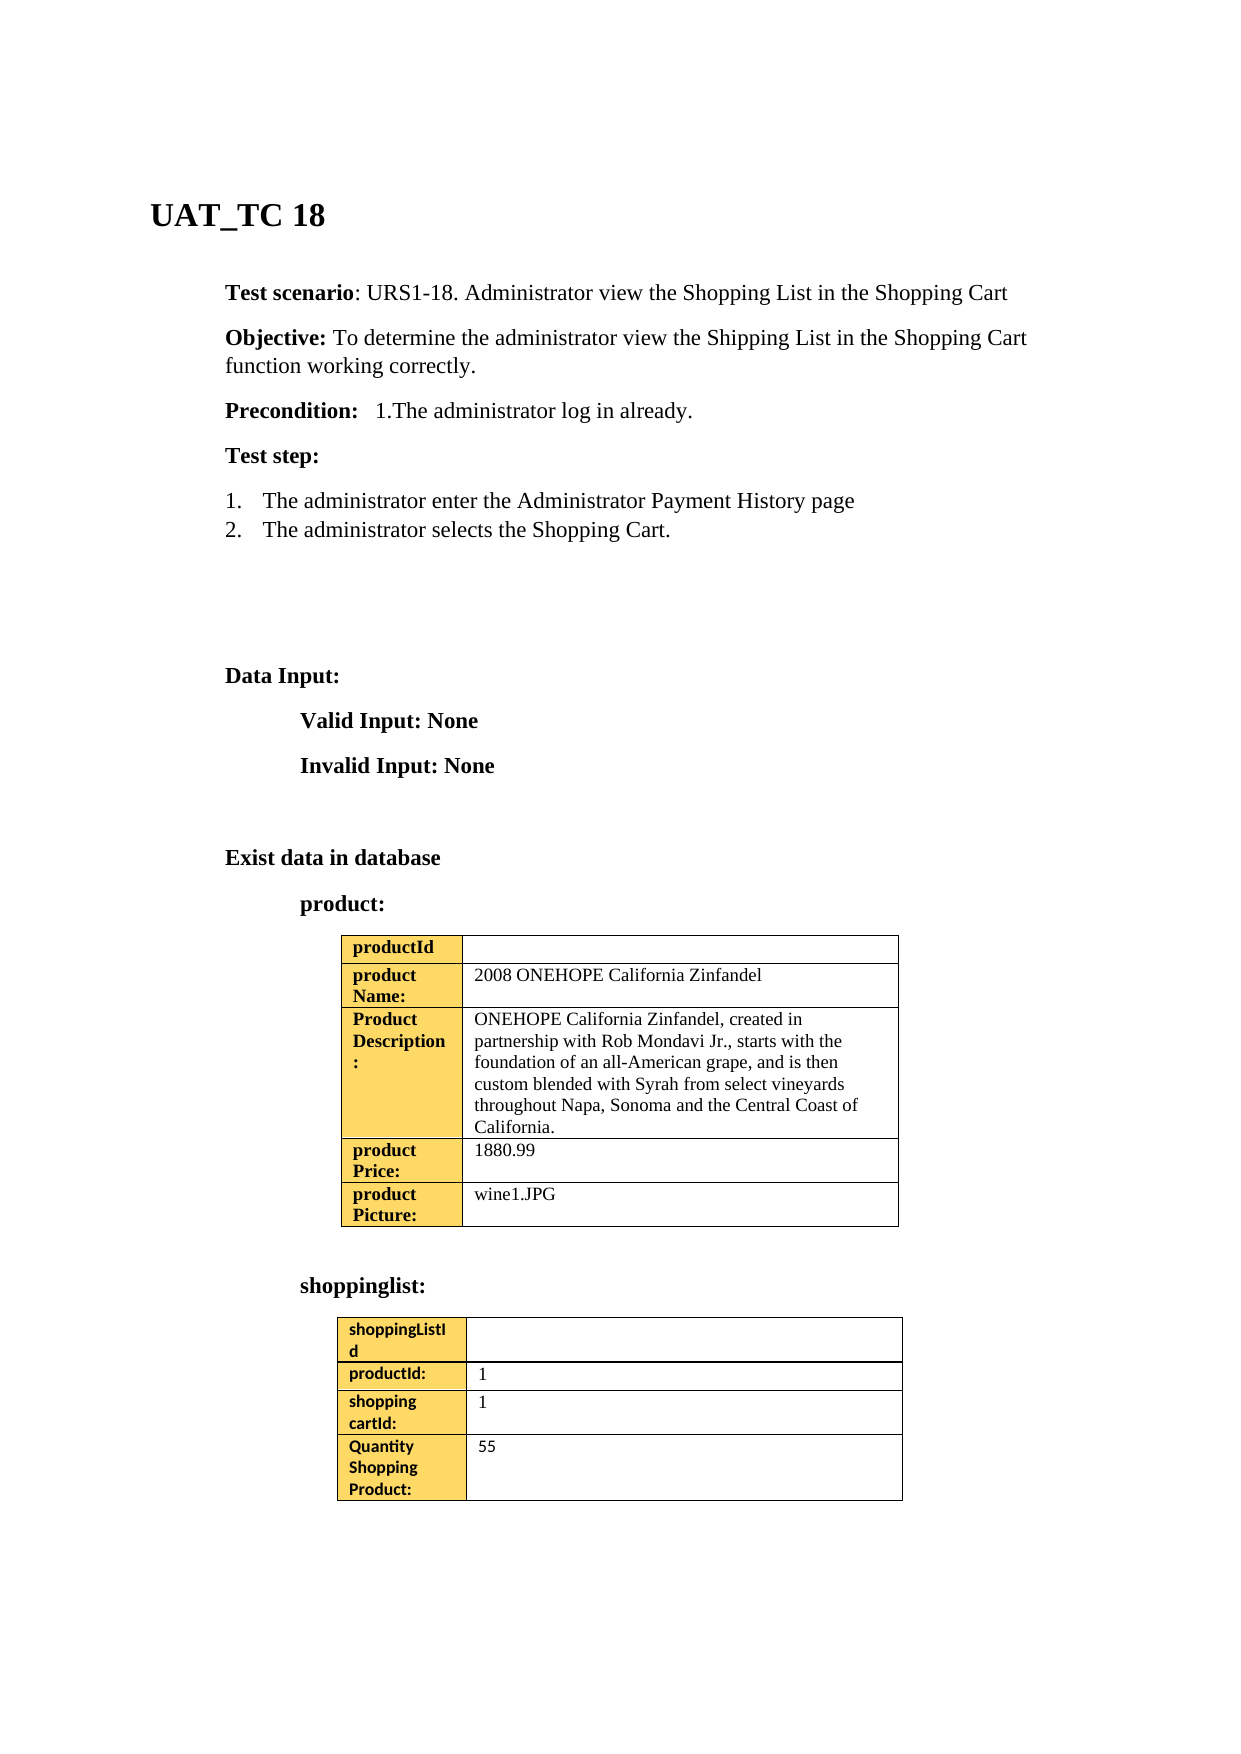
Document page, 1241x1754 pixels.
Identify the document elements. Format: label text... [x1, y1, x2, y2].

table_cell product Name: [342, 964, 462, 1007]
table_cell wine1.JPG [463, 1183, 898, 1226]
list The administrator selects the Shopping Cart. [225, 516, 1090, 542]
table_cell Quantity Shopping Product: [338, 1435, 466, 1500]
table_cell Product Description: [342, 1008, 462, 1137]
text shoppinglist: [225, 1272, 1090, 1298]
text Data Input: [150, 662, 1090, 689]
table_header productId [342, 936, 462, 963]
text Objective: To determine the administrator view the Shipping List in the Shopping Cart function working correctly. [225, 324, 1090, 378]
table_cell product Price: [342, 1139, 462, 1182]
table_header [463, 936, 898, 963]
text Exist data in database [150, 844, 1090, 871]
table_cell productId: [338, 1363, 466, 1389]
text Valid Input: None [150, 707, 1090, 734]
table_cell 55 [467, 1435, 902, 1500]
table_cell ONEHOPE California Zinfandel, created in partnership with Rob Mondavi Jr., starts with the foundation of an all-American grape, and is then custom blended with Syrah from select vineyards throughout Napa, Sonoma and the Central Coast of California. [463, 1008, 898, 1137]
table_header shoppingListId [338, 1318, 466, 1361]
table_cell 1880.99 [463, 1139, 898, 1182]
table_cell 1 [467, 1363, 902, 1389]
text Test step: [150, 442, 1090, 469]
list The administrator enter the Administrator Payment History page [225, 487, 1090, 514]
table_cell shopping cartId: [338, 1391, 466, 1434]
table_cell 1 [467, 1391, 902, 1434]
table_cell 2008 ONEHOPE California Zinfandel [463, 964, 898, 1007]
table_header [467, 1318, 902, 1361]
subtitle UAT_TC 18 [150, 195, 1090, 233]
text Invalid Input: None [225, 753, 1090, 779]
table_cell product Picture: [342, 1183, 462, 1226]
text product: [150, 889, 1090, 916]
text Test scenario: URS1-18. Administrator view the Shopping List in the Shopping Cart [225, 278, 1090, 305]
text Precondition: 1.The administrator log in already. [150, 397, 1090, 423]
